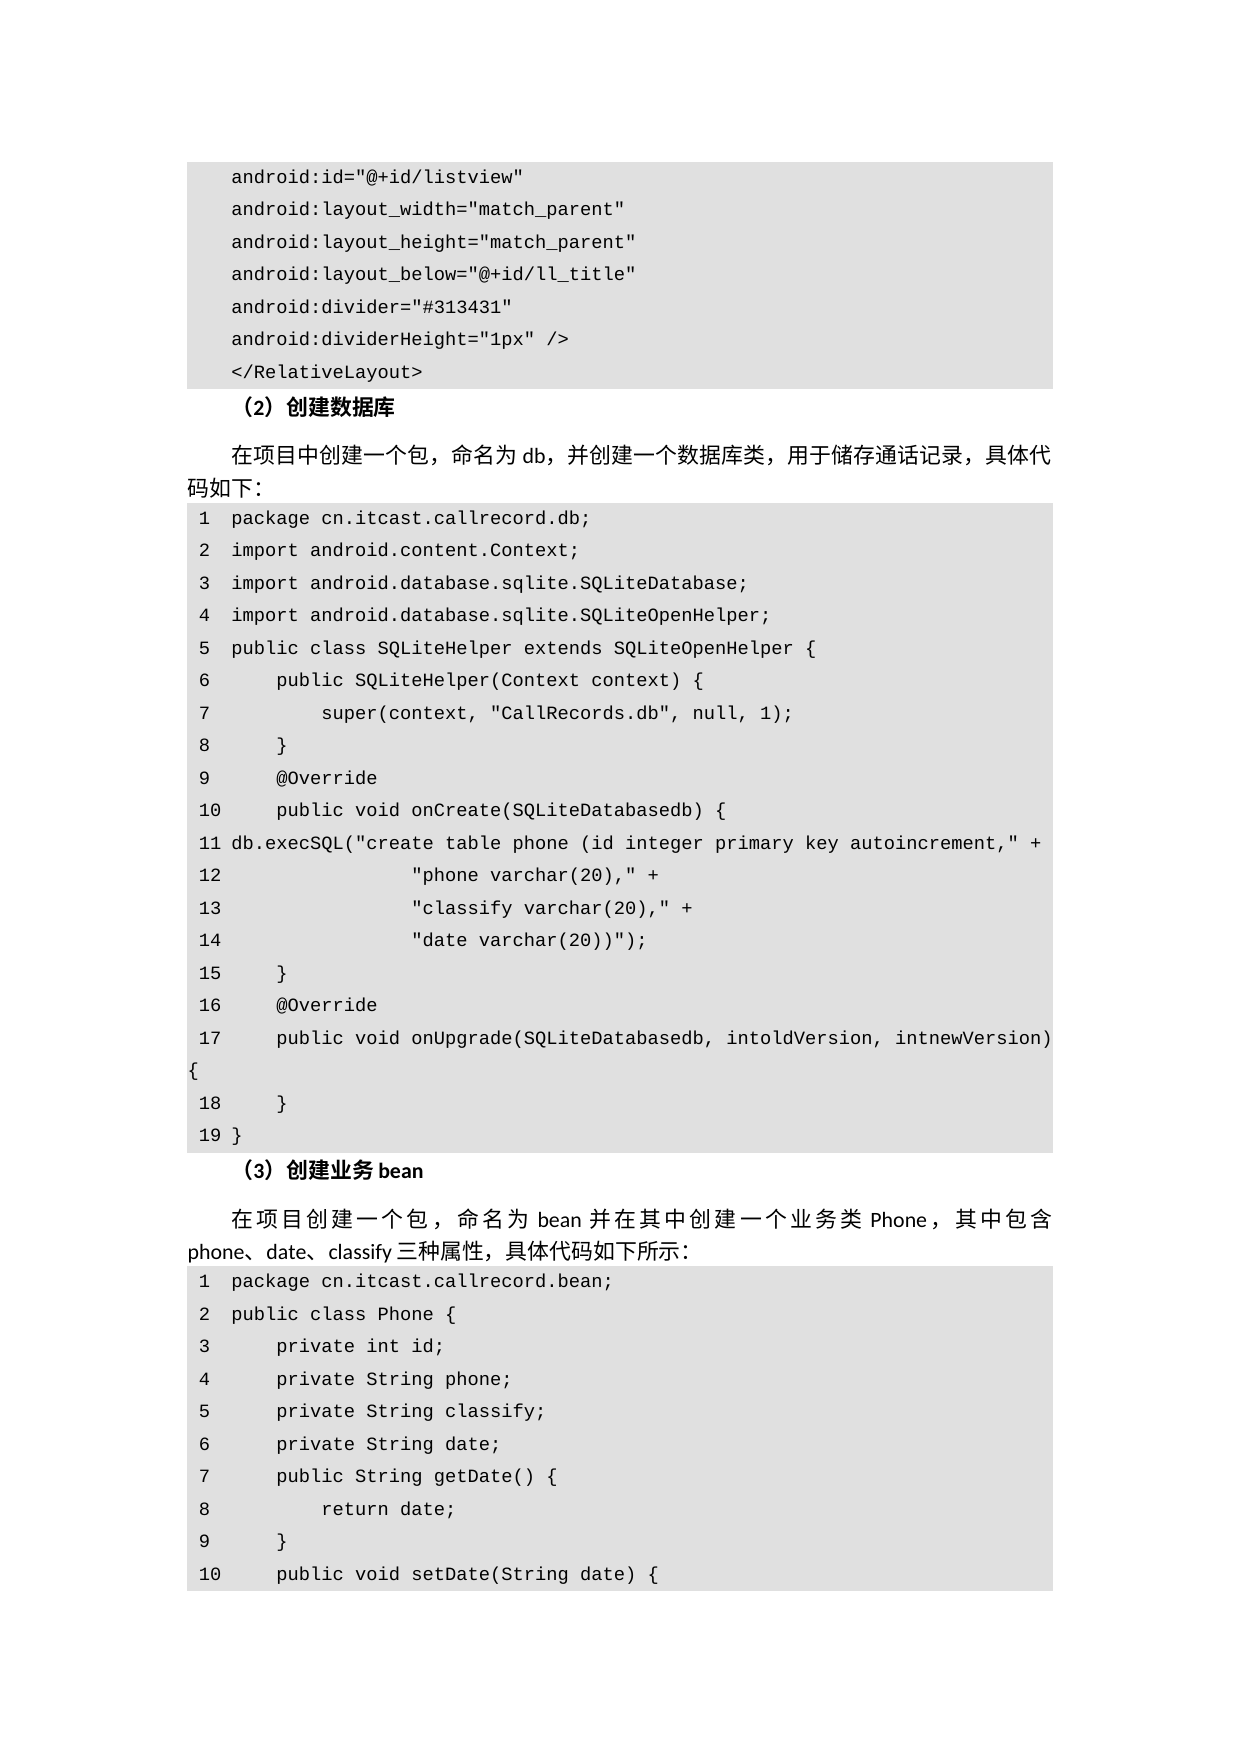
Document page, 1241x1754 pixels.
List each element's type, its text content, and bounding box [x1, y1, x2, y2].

text android:id="@+id/listview" [187, 162, 1053, 194]
text public void onUpgrade(SQLiteDatabasedb, intoldVersion, intnewVersion) { [187, 1023, 1053, 1088]
text "phone varchar(20)," + [187, 860, 1053, 893]
text @Override [187, 763, 1053, 795]
text public String getDate() { [187, 1461, 1053, 1494]
text import android.database.sqlite.SQLiteDatabase; [187, 568, 1053, 600]
text android:divider="#313431" [187, 292, 1053, 324]
text super(context, "CallRecords.db", null, 1); [187, 698, 1053, 730]
text import android.database.sqlite.SQLiteOpenHelper; [187, 600, 1053, 633]
text } [187, 730, 1053, 763]
text } [187, 1120, 1053, 1153]
text </RelativeLayout> [187, 357, 1053, 389]
text import android.content.Context; [187, 535, 1053, 568]
text 在项目中创建一个包，命名为db，并创建一个数据库类，用于储存通话记录，具体代码如下： [187, 438, 1053, 503]
list package cn.itcast.callrecord.bean; [187, 1266, 1053, 1299]
text db.execSQL("create table phone (id integer primary key autoincrement," + [187, 828, 1053, 860]
text } [187, 1088, 1053, 1120]
text android:layout_below="@+id/ll_title" [187, 259, 1053, 292]
text （3）创建业务bean [187, 1153, 1053, 1185]
text } [187, 958, 1053, 990]
text public class Phone { [187, 1299, 1053, 1331]
text public void onCreate(SQLiteDatabasedb) { [187, 795, 1053, 828]
text private String classify; [187, 1396, 1053, 1429]
text android:layout_height="match_parent" [187, 227, 1053, 259]
text public void setDate(String date) { [187, 1559, 1053, 1591]
text private String date; [187, 1429, 1053, 1461]
text 在项目创建一个包，命名为bean并在其中创建一个业务类Phone，其中包含phone、date、classify三种属性，具体代码如下所示： [187, 1201, 1053, 1266]
text "date varchar(20))"); [187, 925, 1053, 958]
text private String phone; [187, 1364, 1053, 1396]
text return date; [187, 1494, 1053, 1526]
text } [187, 1526, 1053, 1559]
text public SQLiteHelper(Context context) { [187, 665, 1053, 698]
text private int id; [187, 1331, 1053, 1364]
text android:layout_width="match_parent" [187, 194, 1053, 227]
text "classify varchar(20)," + [187, 893, 1053, 925]
text public class SQLiteHelper extends SQLiteOpenHelper { [187, 633, 1053, 665]
text （2）创建数据库 [187, 389, 1053, 422]
text android:dividerHeight="1px" /> [187, 324, 1053, 357]
text @Override [187, 990, 1053, 1023]
text package cn.itcast.callrecord.db; [187, 503, 1053, 535]
